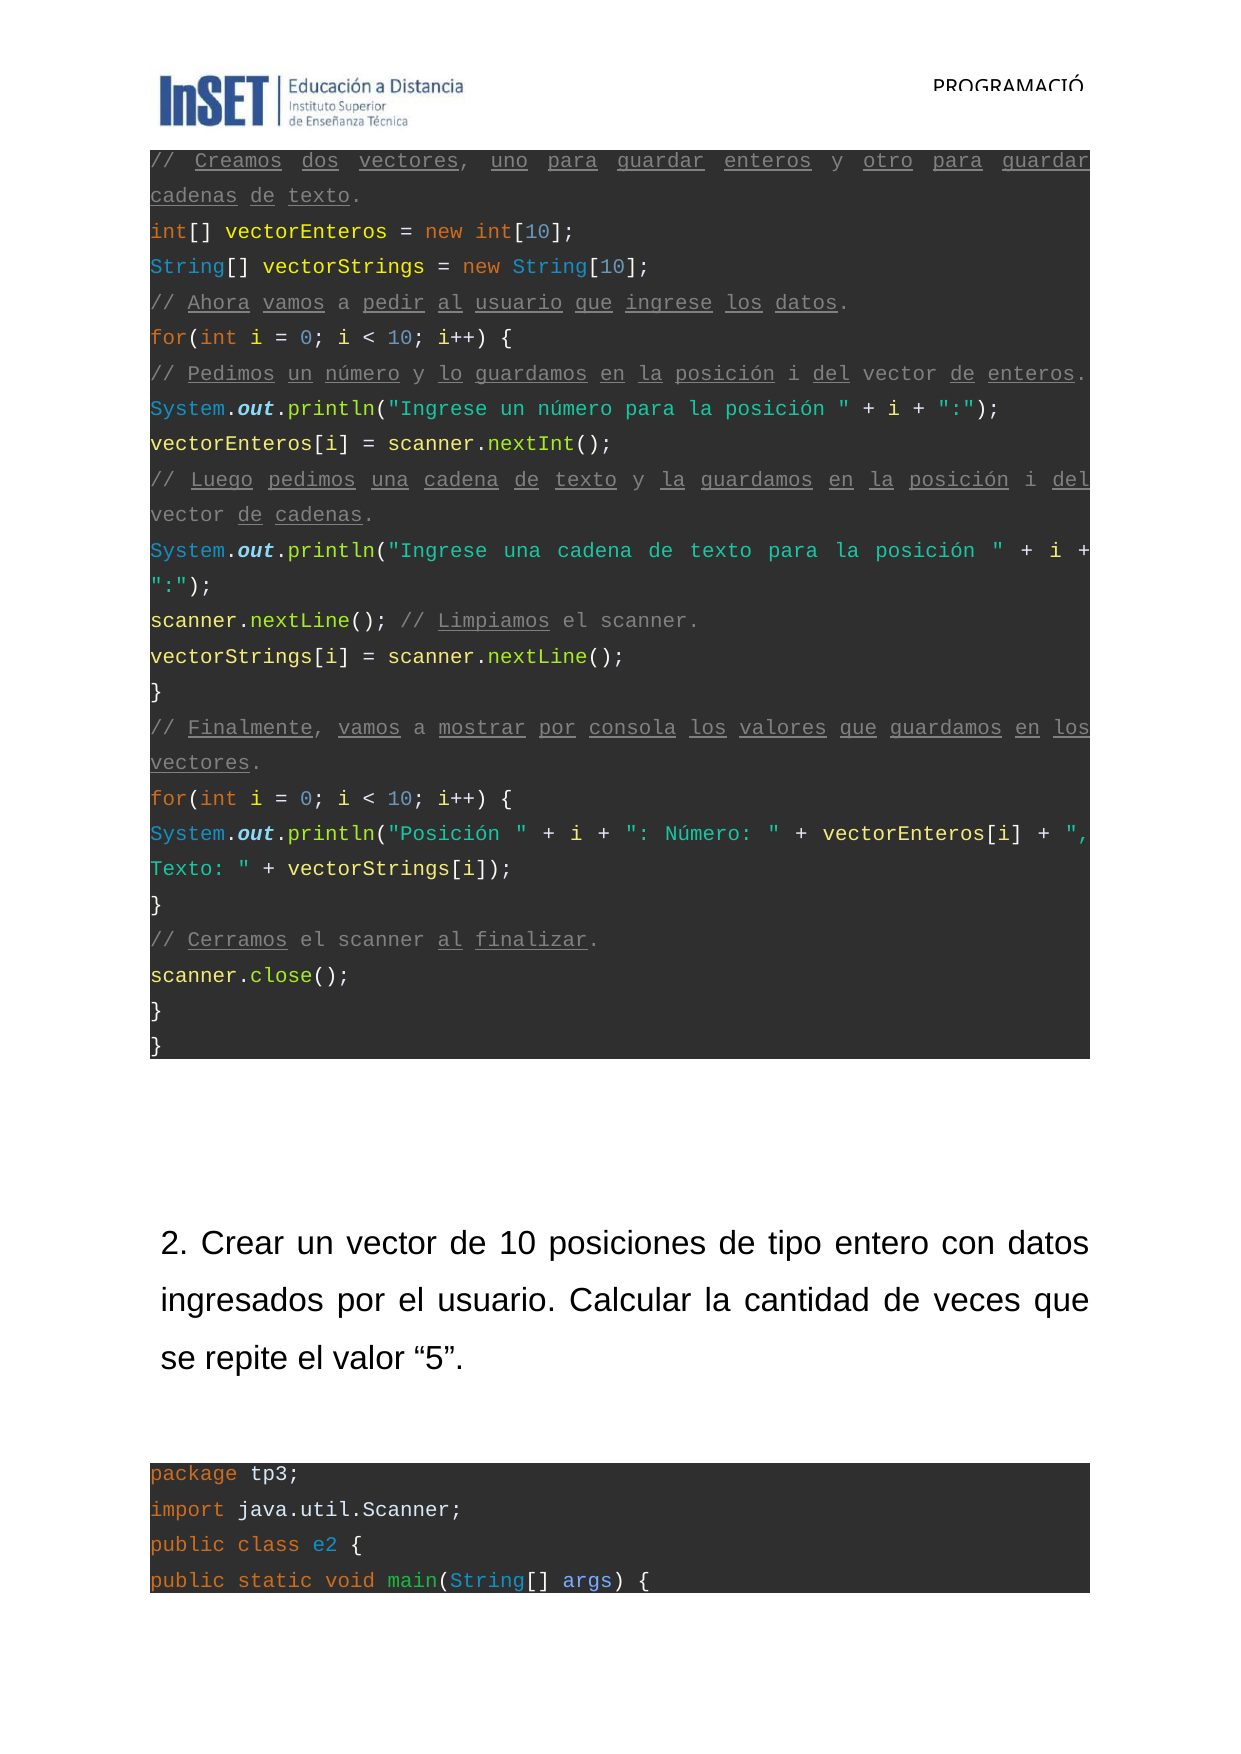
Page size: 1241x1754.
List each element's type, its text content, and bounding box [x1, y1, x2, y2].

text package tp3; [150, 1463, 1090, 1487]
text // Ahora vamos a pedir al usuario que ingrese los datos. [150, 292, 1090, 315]
text scanner.close(); [150, 964, 1090, 988]
text // Pedimos un número y lo guardamos en la posición i del vector de enteros. [150, 362, 1090, 386]
text System.out.println("Ingrese un número para la posición " + i + ":"); [150, 398, 1090, 422]
text for(int i = 0; i < 10; i++) { [150, 787, 1090, 811]
subtitle 2. Crear un vector de 10 posiciones de tipo entero con datos ingresados por el usuario. Calcular la cantidad de veces que se repite el valor “5”. [160, 1223, 1090, 1377]
text // Cerramos el scanner al finalizar. [150, 929, 1090, 953]
text } [150, 1000, 1090, 1024]
text import java.util.Scanner; [150, 1499, 1090, 1522]
picture [150, 67, 466, 134]
text System.out.println("Ingrese una cadena de texto para la posición " + i + ":"); [150, 539, 1090, 599]
text // Creamos dos vectores, uno para guardar enteros y otro para guardar cadenas de texto. [150, 150, 1090, 209]
text // Finalmente, vamos a mostrar por consola los valores que guardamos en los vectores. [150, 717, 1090, 776]
text vectorStrings[i] = scanner.nextLine(); [150, 646, 1090, 669]
text public static void main(String[] args) { [150, 1570, 1090, 1593]
text scanner.nextLine(); // Limpiamos el scanner. [150, 610, 1090, 634]
text System.out.println("Posición " + i + ": Número: " + vectorEnteros[i] + ", Texto: " + vectorStrings[i]); [150, 823, 1090, 882]
text } [150, 894, 1090, 917]
text } [150, 1035, 1090, 1059]
text for(int i = 0; i < 10; i++) { [150, 327, 1090, 351]
text int[] vectorEnteros = new int[10]; [150, 221, 1090, 244]
text String[] vectorStrings = new String[10]; [150, 256, 1090, 280]
text // Luego pedimos una cadena de texto y la guardamos en la posición i del vector de cadenas. [150, 469, 1090, 528]
text } [150, 681, 1090, 705]
text vectorEnteros[i] = scanner.nextInt(); [150, 433, 1090, 457]
text public class e2 { [150, 1534, 1090, 1558]
